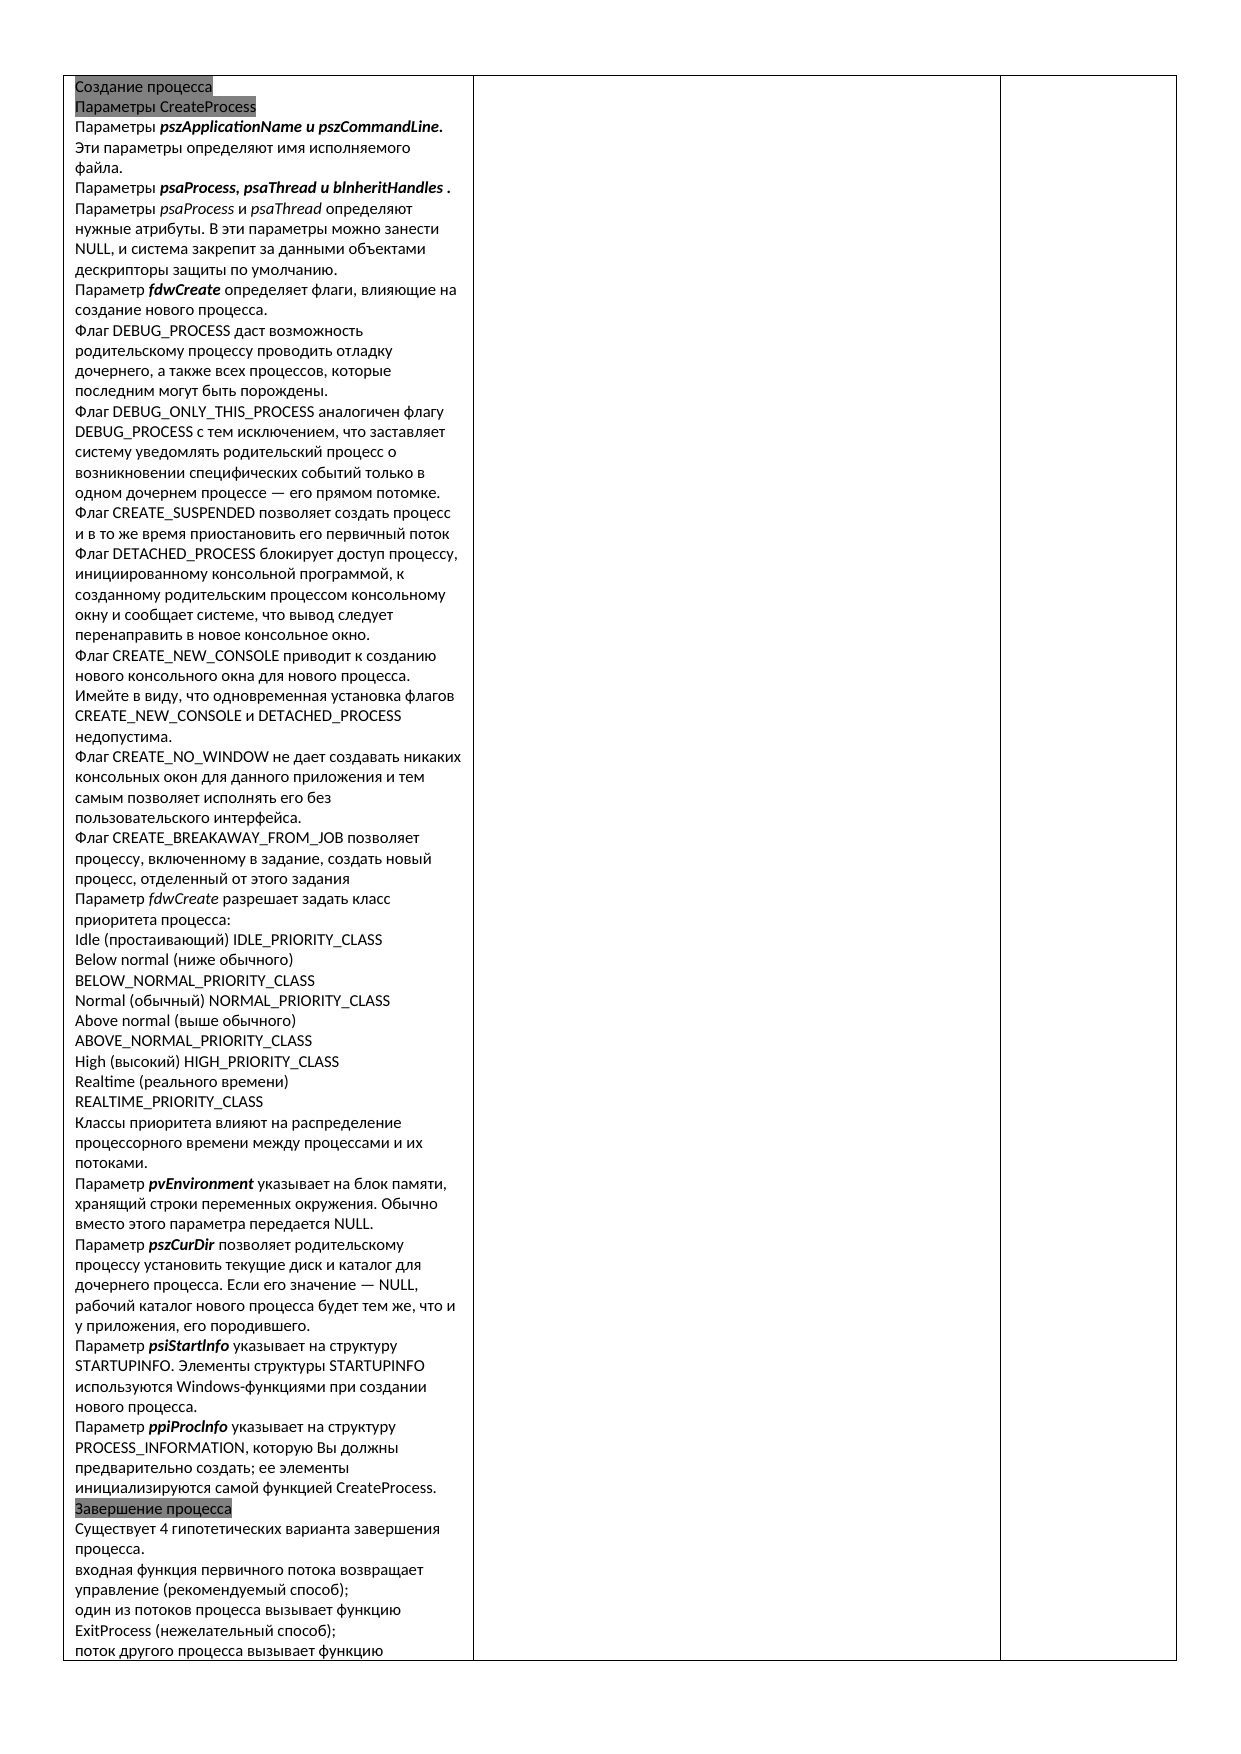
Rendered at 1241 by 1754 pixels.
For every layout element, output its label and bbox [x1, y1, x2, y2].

table_header [1001, 76, 1176, 1660]
table_header [474, 76, 1000, 1660]
table_header [64, 76, 473, 1660]
